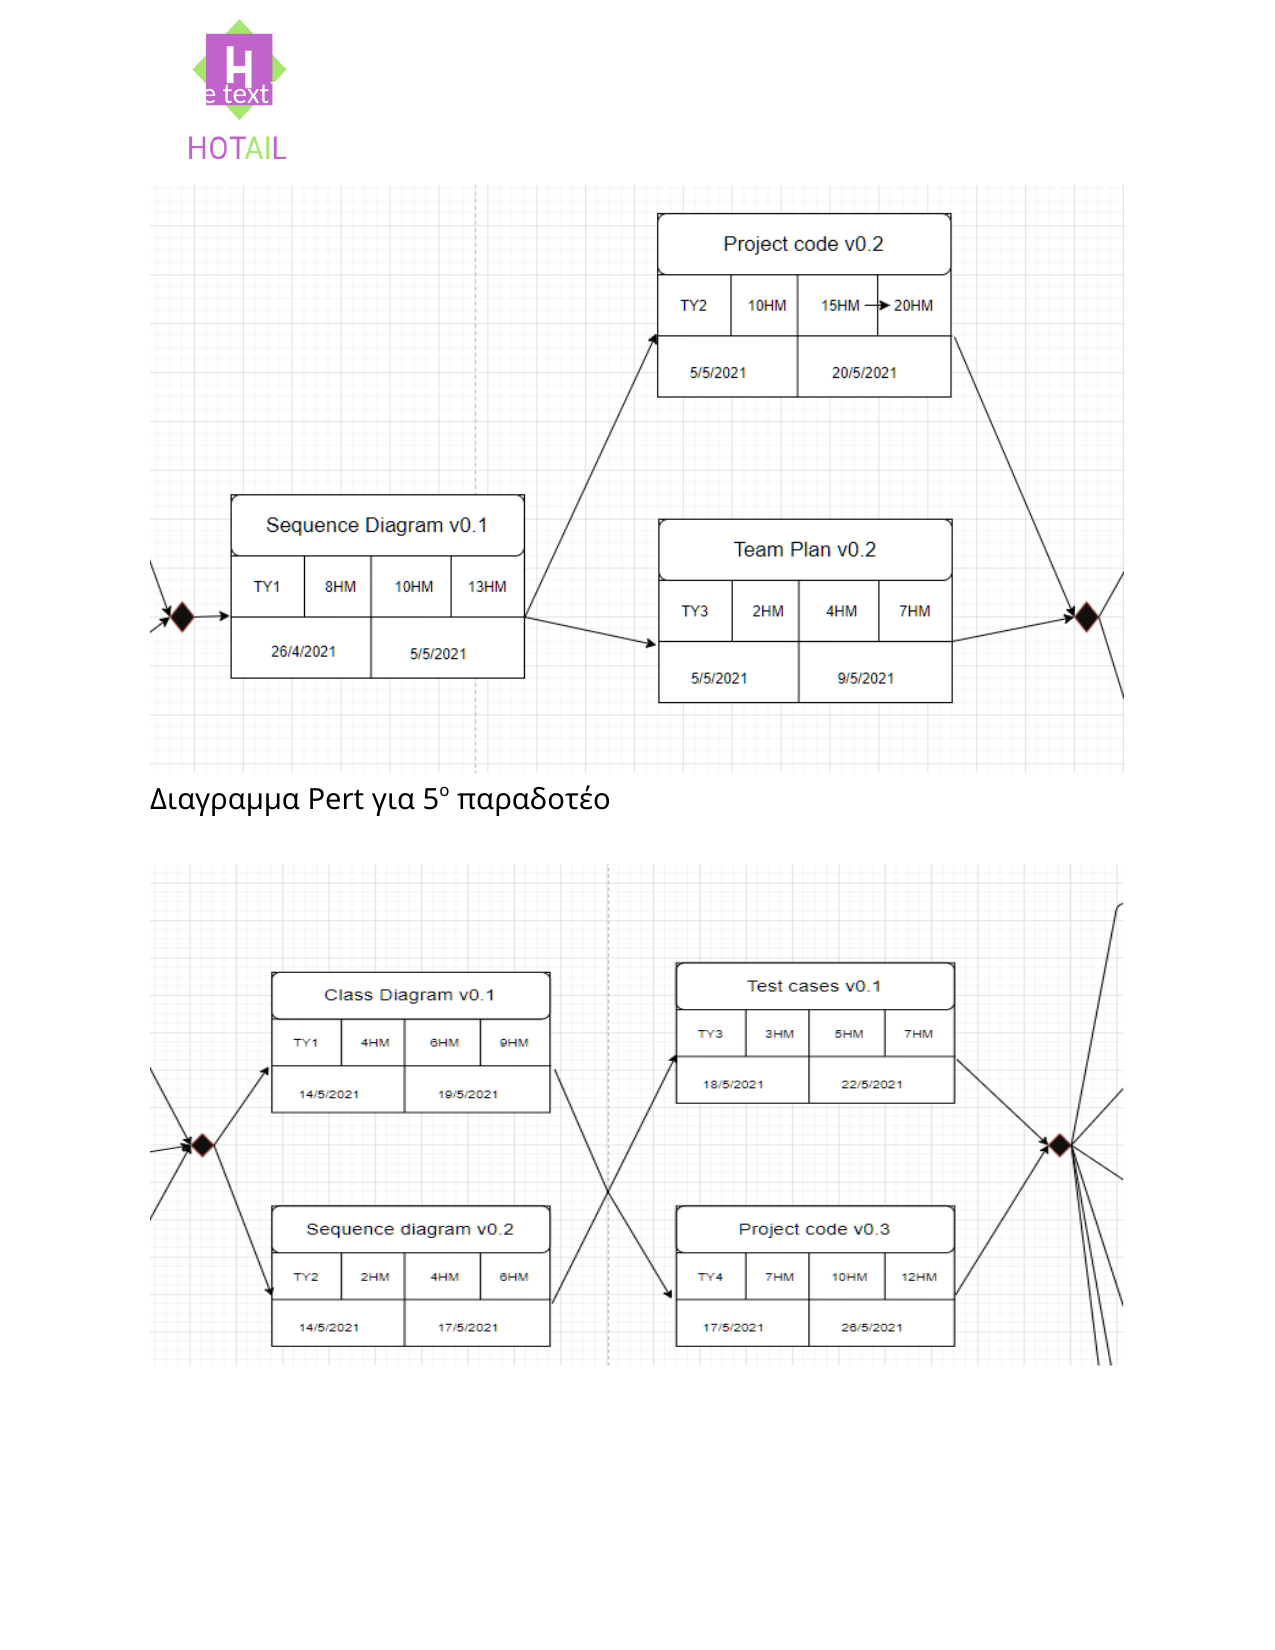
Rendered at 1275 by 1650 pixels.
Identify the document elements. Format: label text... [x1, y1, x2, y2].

picture [150, 864, 1126, 1370]
picture [150, 185, 1124, 773]
text Διαγραμμα Pert για 5ο παραδοτέο [150, 778, 1125, 818]
picture [63, 0, 419, 180]
